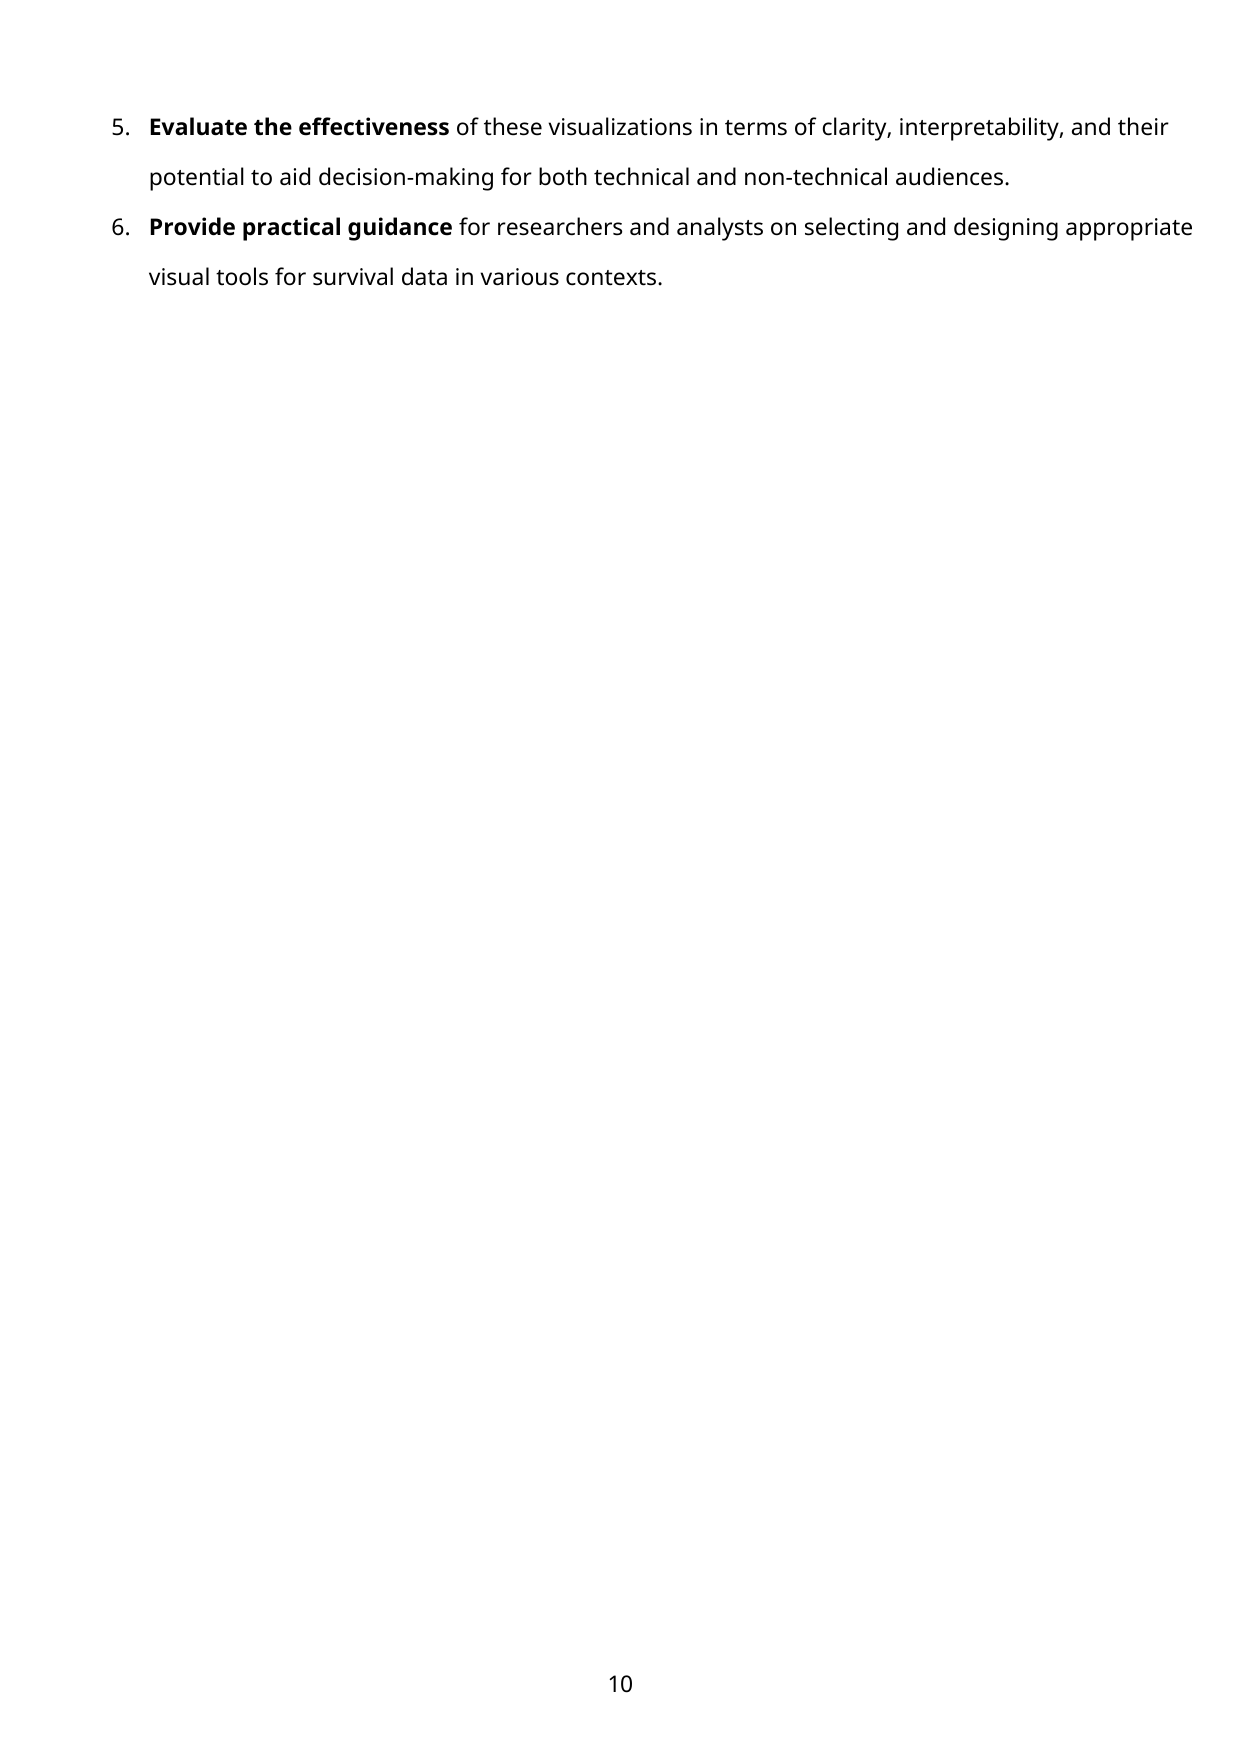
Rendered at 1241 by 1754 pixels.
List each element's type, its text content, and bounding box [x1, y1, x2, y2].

list Evaluate the effectiveness of these visualizations in terms of clarity, interpretability, and their potential to aid decision-making for both technical and non-technical audiences. [111, 110, 1196, 192]
list Provide practical guidance for researchers and analysts on selecting and designing appropriate visual tools for survival data in various contexts. [111, 210, 1196, 292]
